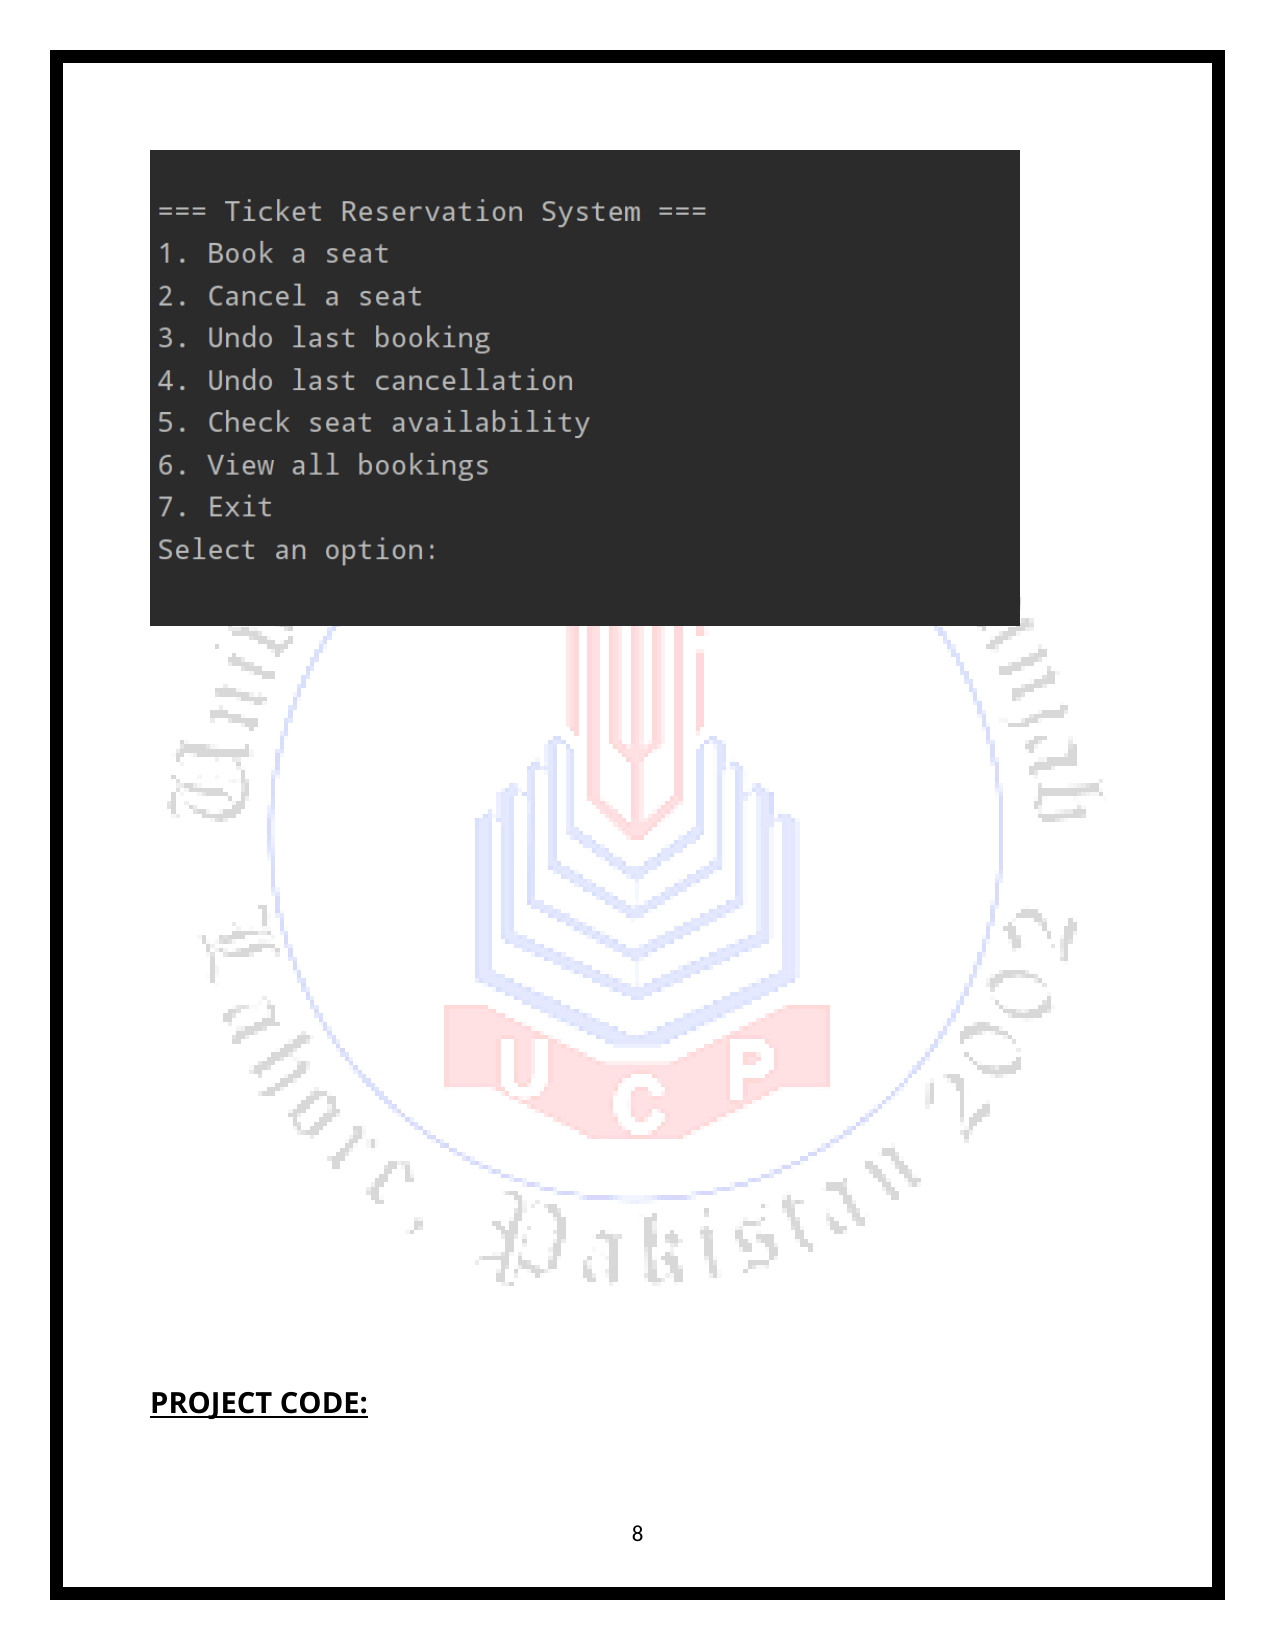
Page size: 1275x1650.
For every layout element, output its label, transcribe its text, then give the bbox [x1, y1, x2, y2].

text PROJECT CODE: [150, 1382, 1125, 1422]
picture [150, 150, 1020, 626]
